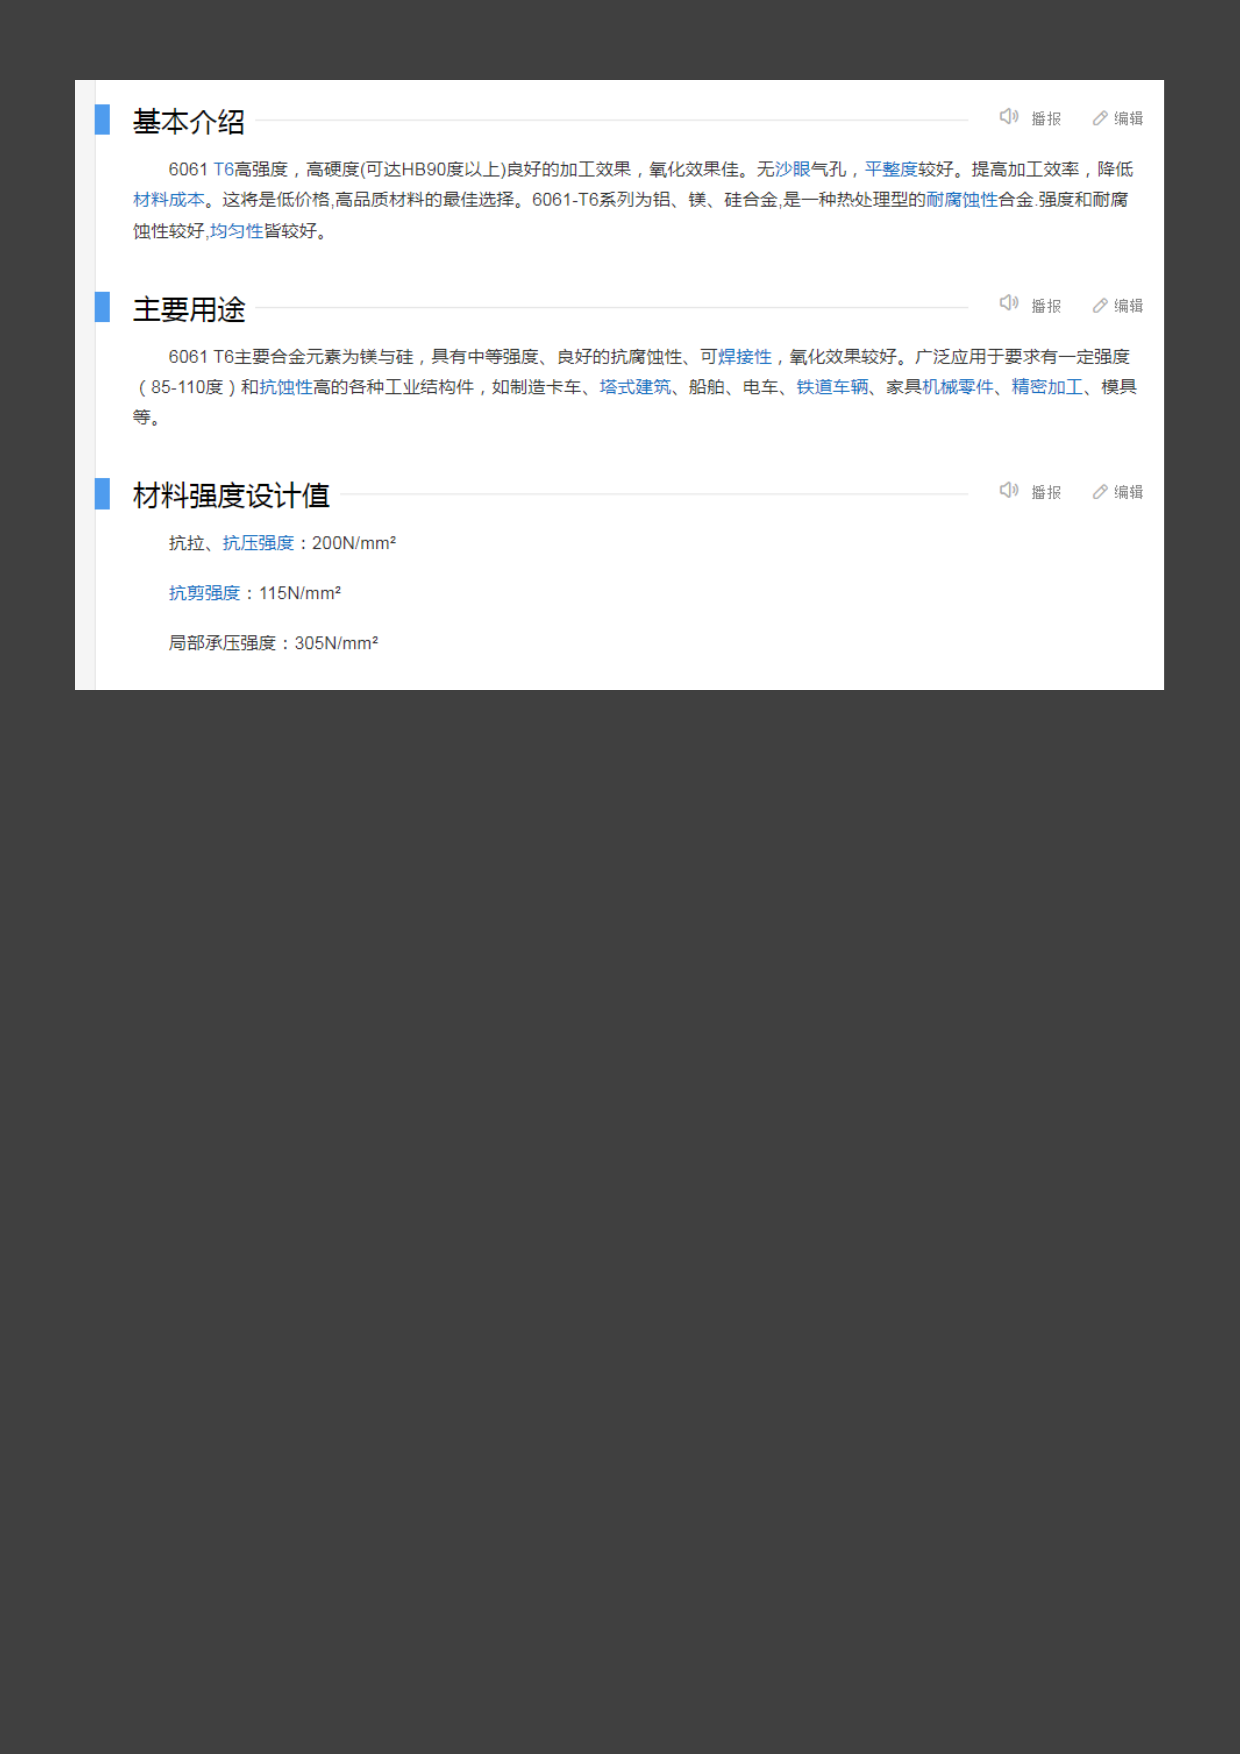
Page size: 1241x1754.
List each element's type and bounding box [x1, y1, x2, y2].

picture [75, 80, 1165, 690]
